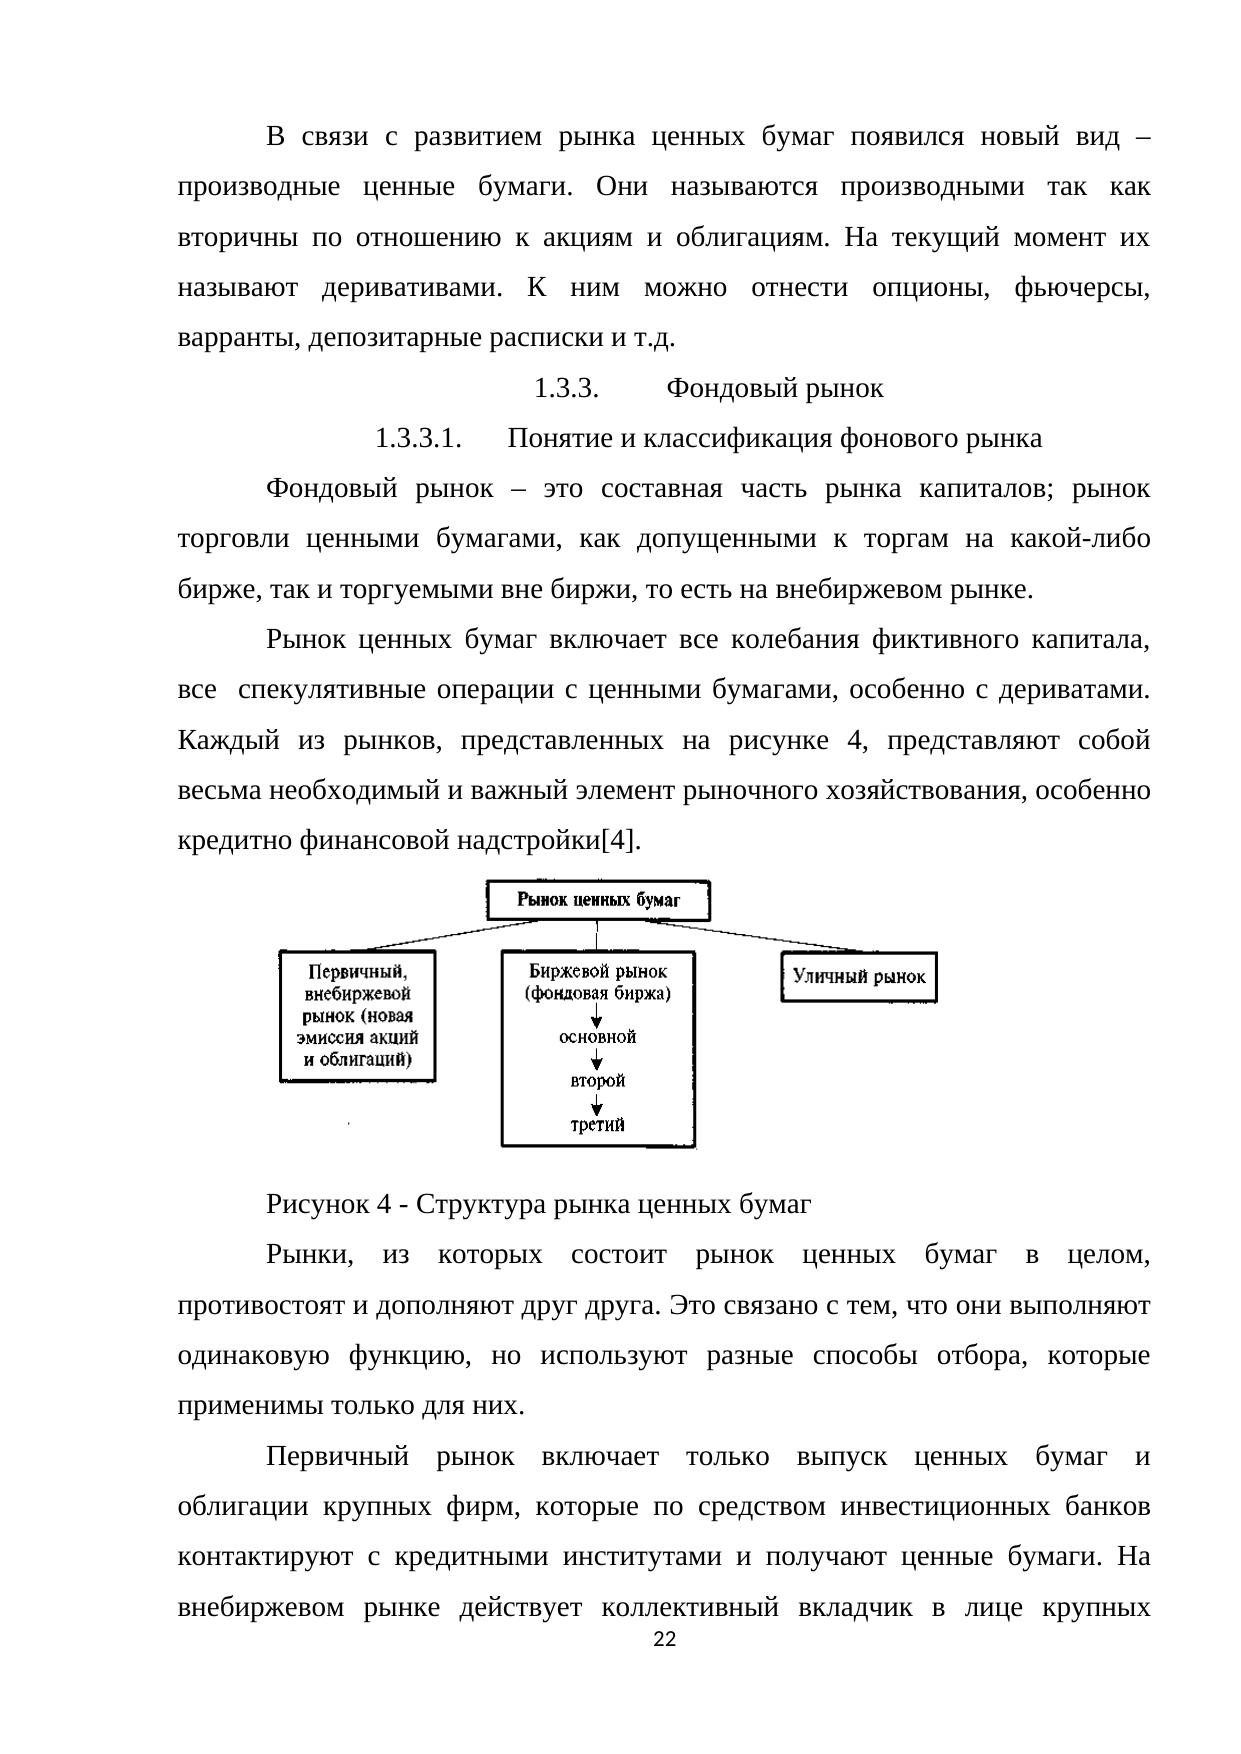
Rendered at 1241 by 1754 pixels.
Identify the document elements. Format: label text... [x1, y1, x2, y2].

list Понятие и классификация фонового рынка [177, 420, 1152, 453]
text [177, 1438, 1152, 1622]
text Рисунок 4 - Структура рынка ценных бумаг [177, 1186, 1152, 1220]
list Фондовый рынок [177, 370, 1152, 403]
text Рынки, из которых состоит рынок ценных бумаг в целом, противостоят и дополняют друг друга. Это связано с тем, что они выполняют одинаковую функцию, но используют разные способы отбора, которые применимы только для них. [177, 1237, 1152, 1421]
text В связи с развитием рынка ценных бумаг появился новый вид – производные ценные бумаги. Они называются производными так как вторичны по отношению к акциям и облигациям. На текущий момент их называют деривативами. К ним можно отнести опционы, фьючерсы, варранты, депозитарные расписки и т.д. [177, 118, 1152, 353]
list Фoндовый рынок – это составная часть рынка капиталов; рынок торговли ценными бумагами, как допущенными к торгам на какой-либо бирже, так и торгуемыми вне биржи, то есть на внебиржевом рынке. [177, 470, 1152, 604]
list Рынок ценных бумаг включает все колебания фиктивного капитала, все спекулятивные операции с ценными бумагами, особенно с дериватами. Каждый из рынков, представленных на рисунке 4, представляют собой весьма необходимый и важный элемент рыночного хозяйствования, особенно кредитно финансовой надстройки[4]. [177, 621, 1152, 856]
